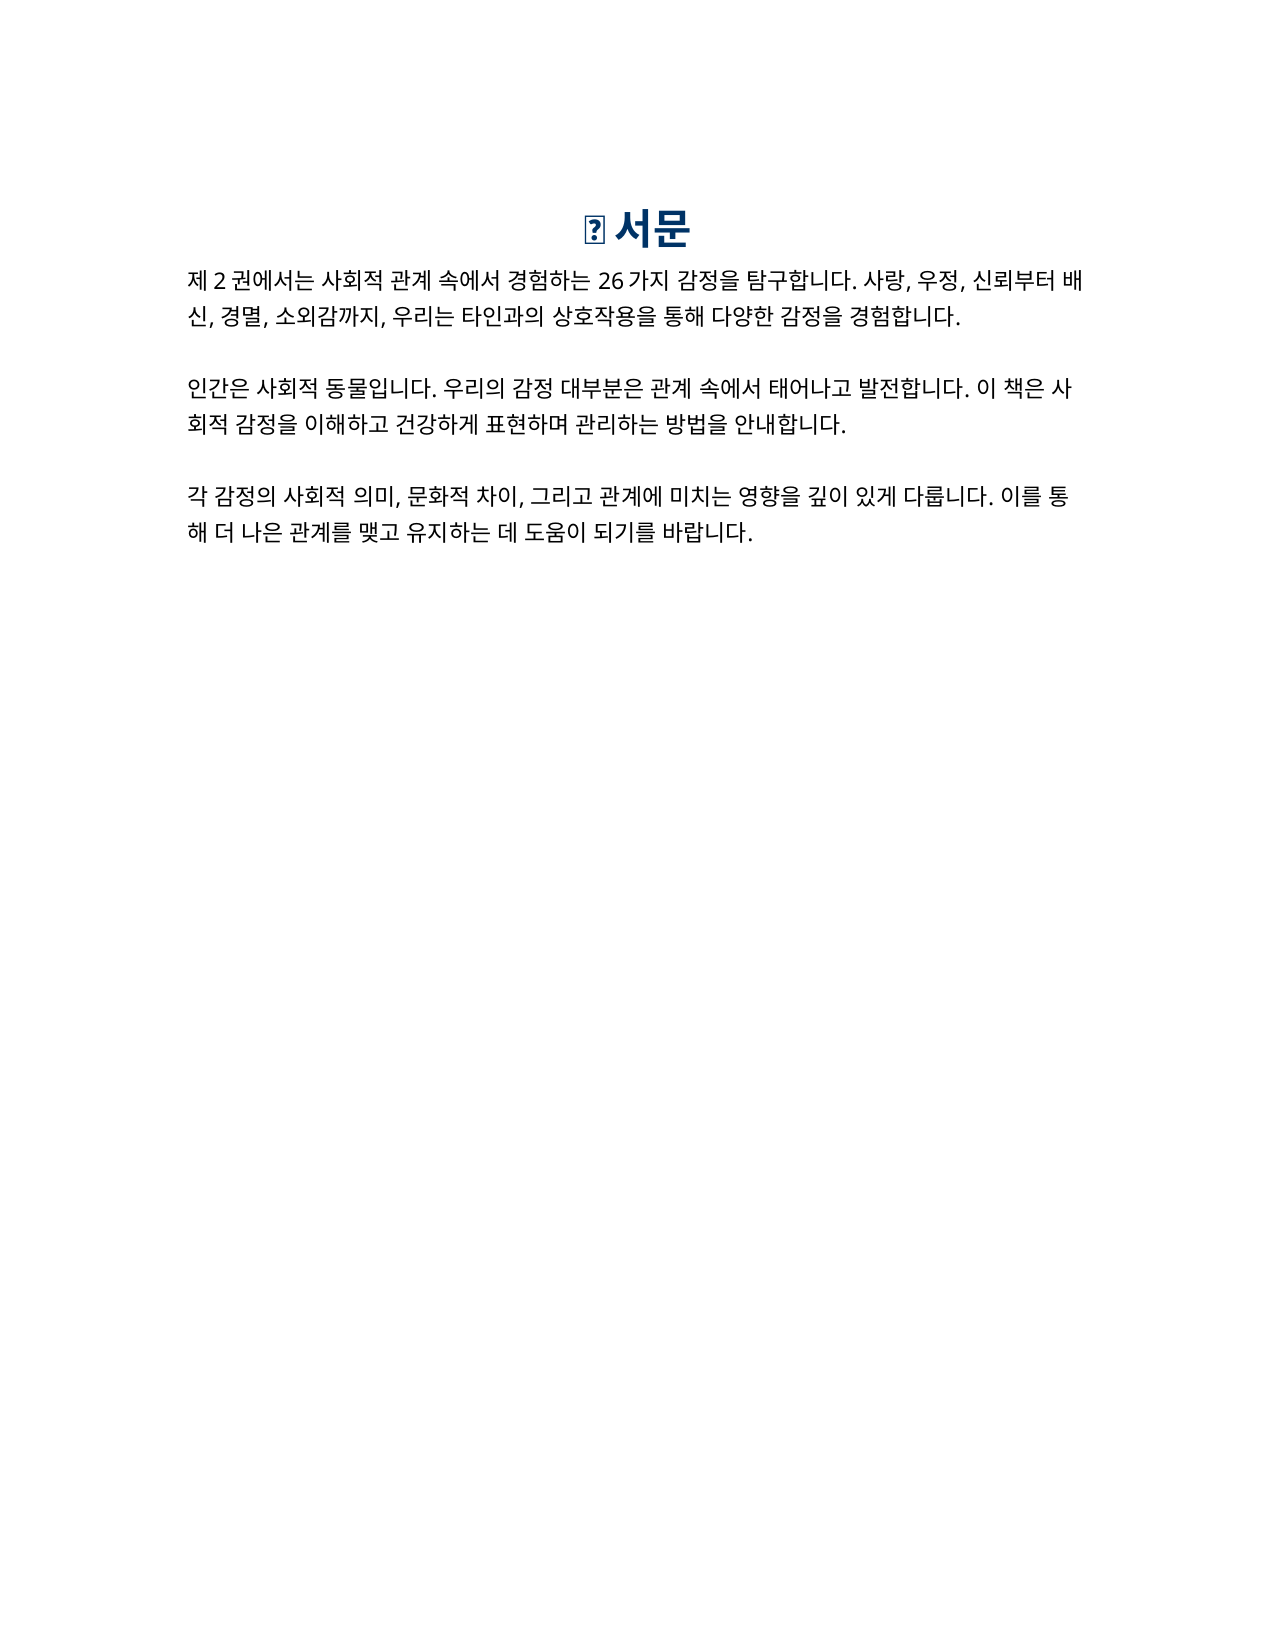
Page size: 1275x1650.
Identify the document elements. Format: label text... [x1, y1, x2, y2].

text 제2권에서는 사회적 관계 속에서 경험하는 26가지 감정을 탐구합니다. 사랑, 우정, 신뢰부터 배신, 경멸, 소외감까지, 우리는 타인과의 상호작용을 통해 다양한 감정을 경험합니다. 인간은 사회적 동물입니다. 우리의 감정 대부분은 관계 속에서 태어나고 발전합니다. 이 책은 사회적 감정을 이해하고 건강하게 표현하며 관리하는 방법을 안내합니다. 각 감정의 사회적 의미, 문화적 차이, 그리고 관계에 미치는 영향을 깊이 있게 다룹니다. 이를 통해 더 나은 관계를 맺고 유지하는 데 도움이 되기를 바랍니다. [187, 265, 1087, 548]
subtitle 📖 서문 [187, 200, 1087, 257]
